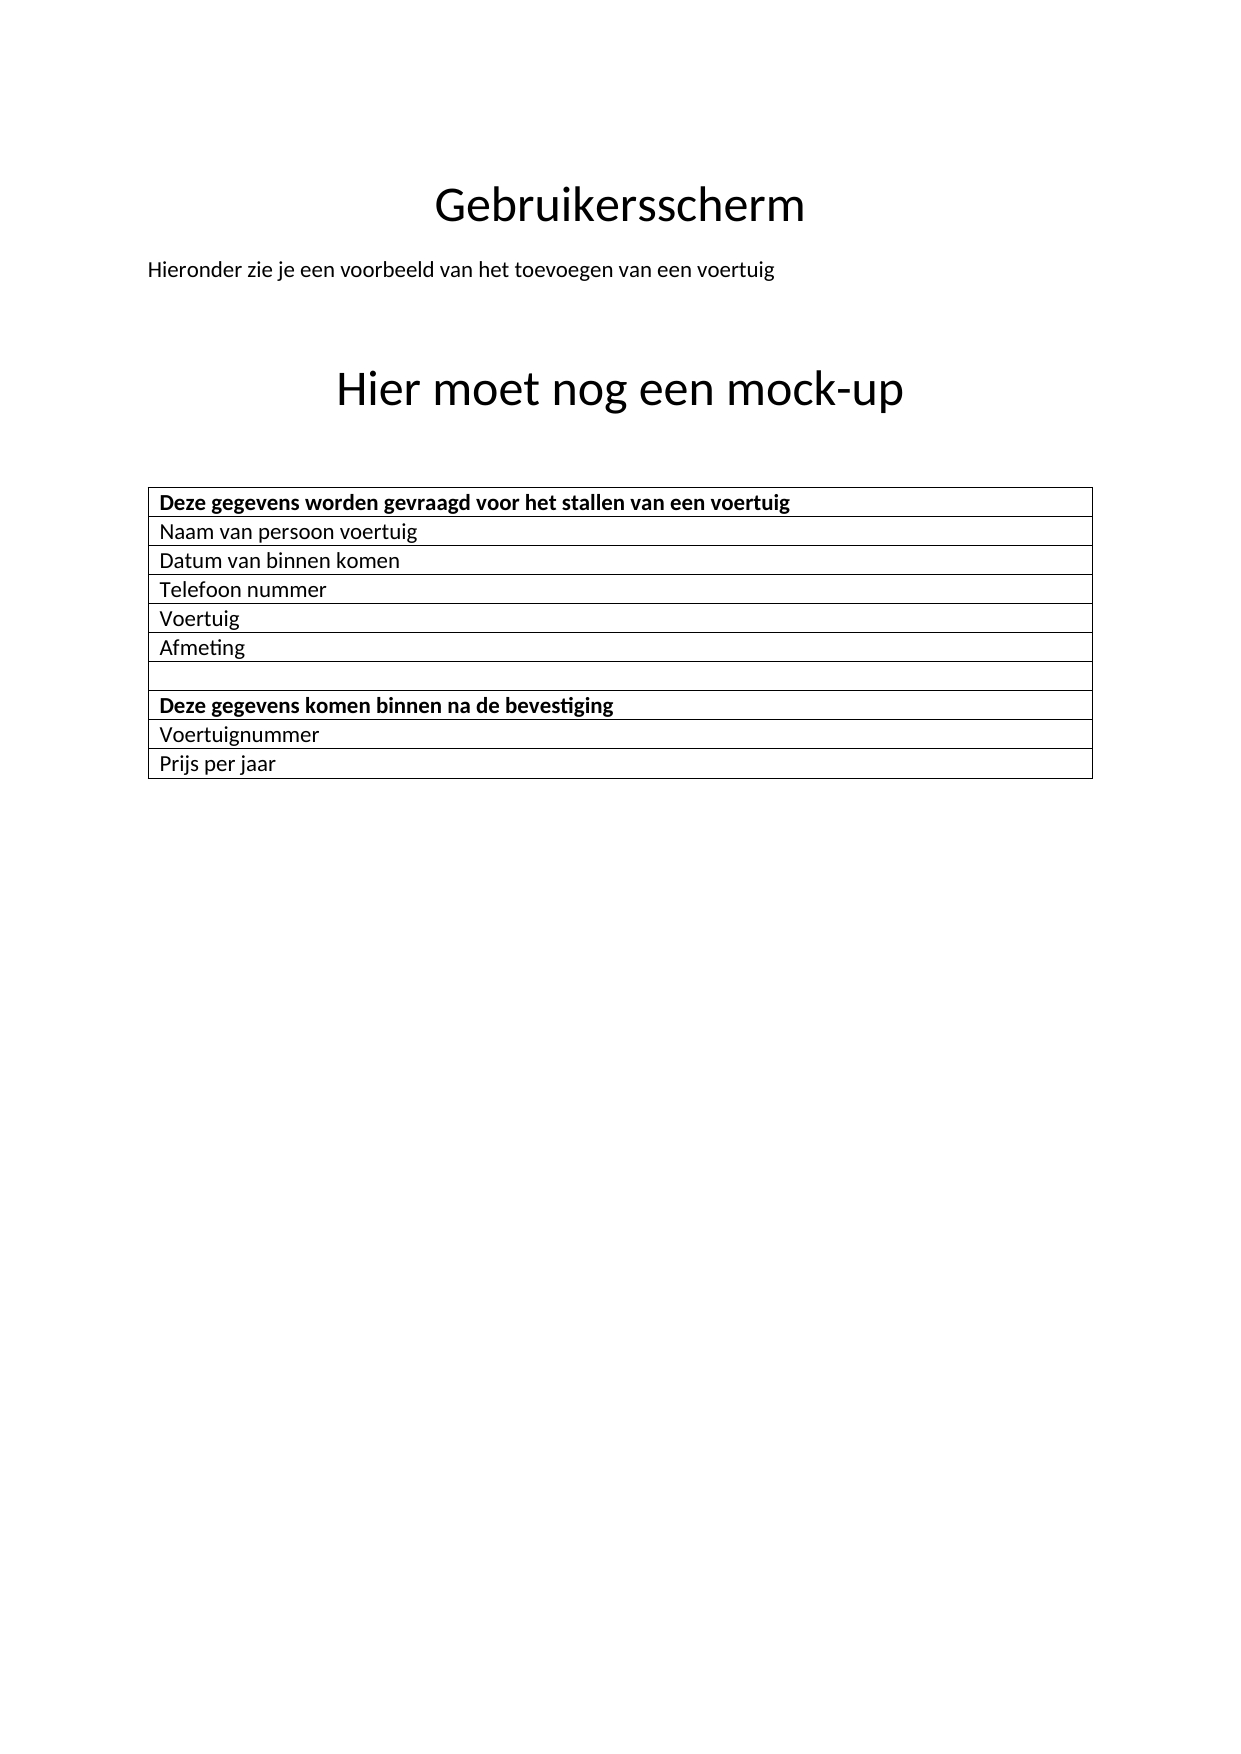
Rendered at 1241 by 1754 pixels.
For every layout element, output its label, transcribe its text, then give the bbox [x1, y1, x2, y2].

table_header Deze gegevens worden gevraagd voor het stallen van een voertuig [149, 488, 1092, 516]
table_cell Prijs per jaar [149, 749, 1092, 777]
table_cell Datum van binnen komen [149, 546, 1092, 574]
text Hieronder zie je een voorbeeld van het toevoegen van een voertuig [148, 255, 1093, 283]
table_cell Voertuignummer [149, 720, 1092, 748]
subtitle Gebruikersscherm [148, 173, 1093, 234]
table_cell Telefoon nummer [149, 575, 1092, 603]
table_cell Voertuig [149, 604, 1092, 632]
table_cell [149, 662, 1092, 690]
subtitle Hier moet nog een mock-up [148, 357, 1093, 418]
table_cell Afmeting [149, 633, 1092, 661]
table_cell Deze gegevens komen binnen na de bevestiging [149, 691, 1092, 719]
table_cell Naam van persoon voertuig [149, 517, 1092, 545]
